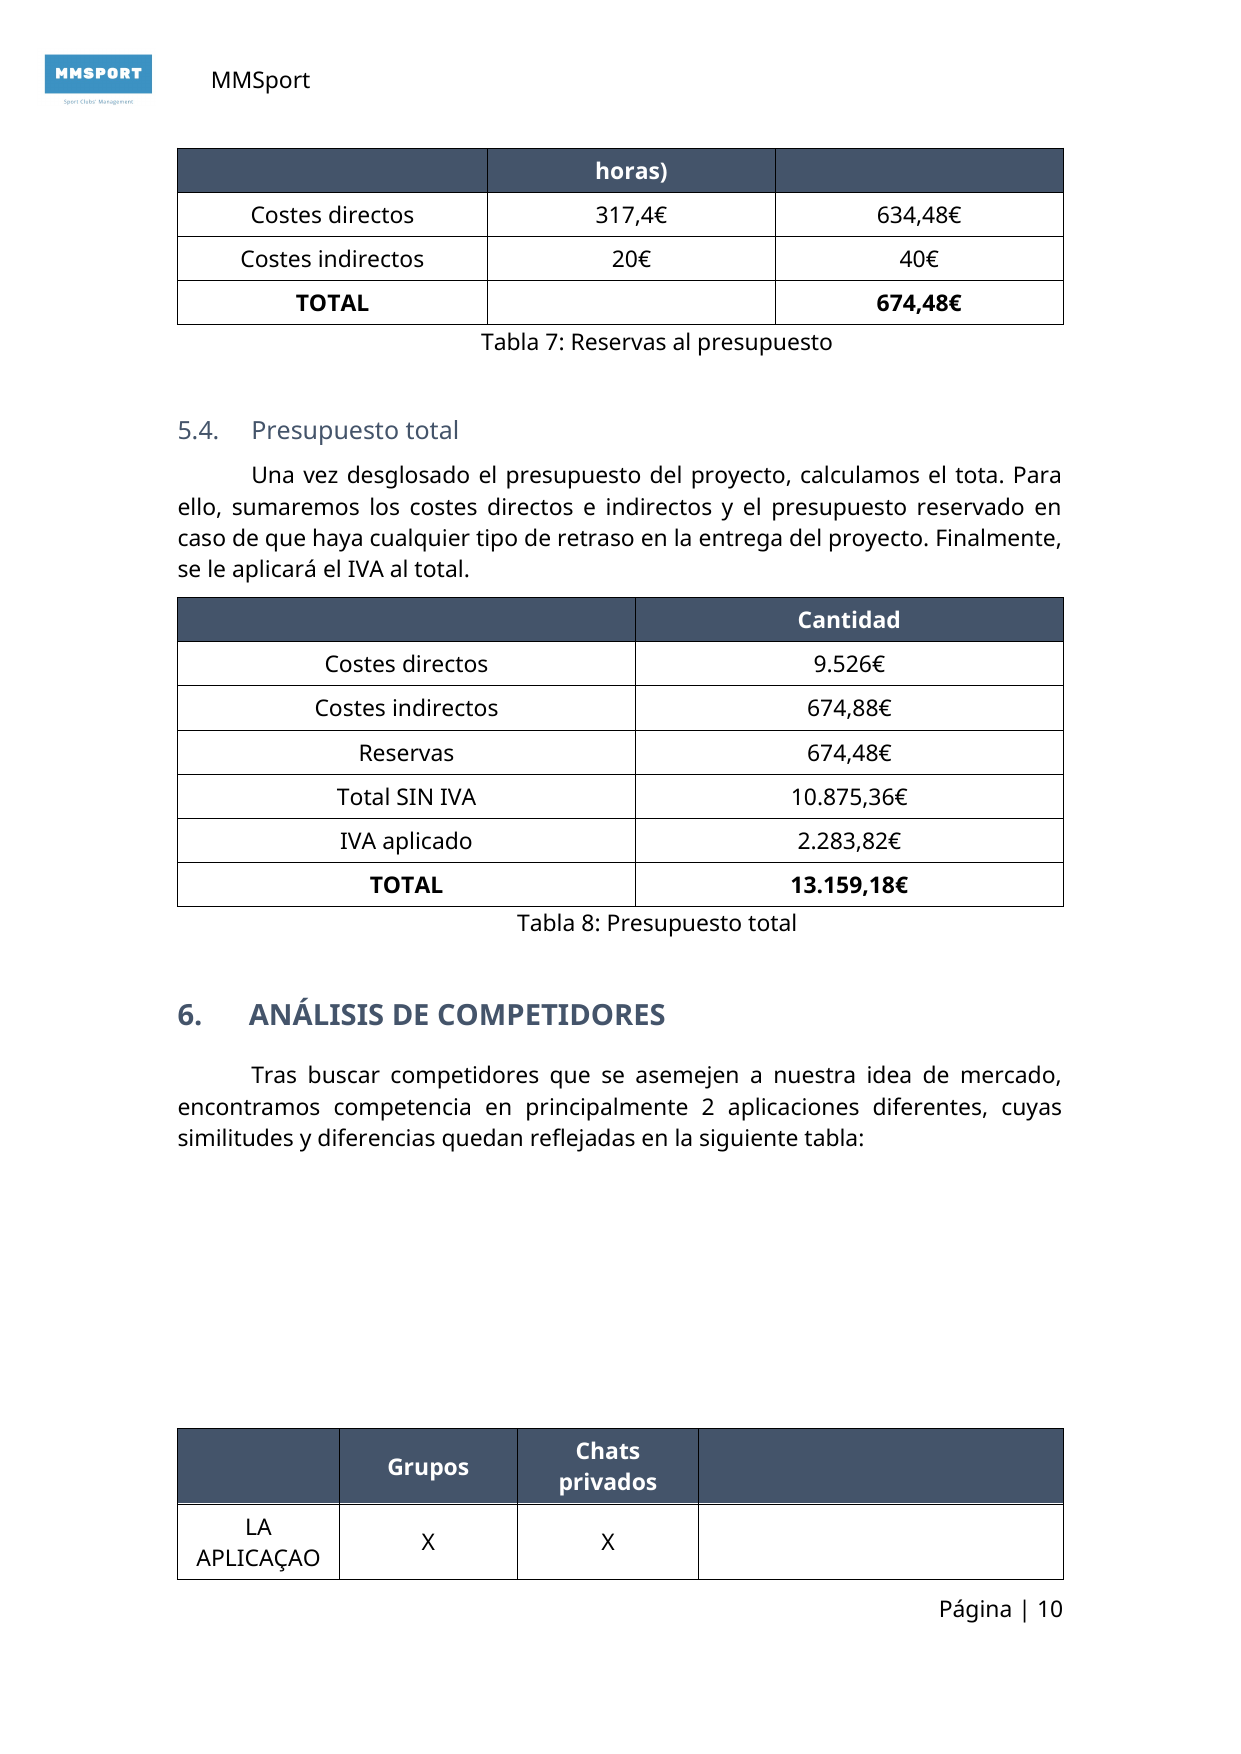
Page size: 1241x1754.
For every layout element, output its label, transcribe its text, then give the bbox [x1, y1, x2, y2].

table_header Total [776, 149, 1063, 192]
table_cell 9.526€ [636, 642, 1063, 685]
text Tabla 7: Reservas al presupuesto [177, 325, 1063, 357]
table_header [178, 598, 635, 641]
table_cell 674,88€ [636, 686, 1063, 729]
table_cell 674,48€ [636, 731, 1063, 774]
table_header [699, 1429, 1063, 1503]
table_cell 674,48€ [776, 281, 1063, 324]
text Tabla 8: Presupuesto total [177, 907, 1063, 938]
table_cell TOTAL [178, 281, 487, 324]
subtitle ANÁLISIS DE COMPETIDORES [177, 995, 1063, 1034]
table_cell Costes indirectos [178, 237, 487, 280]
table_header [488, 149, 775, 192]
text Tras buscar competidores que se asemejen a nuestra idea de mercado, encontramos competencia en principalmente 2 aplicaciones diferentes, cuyas similitudes y diferencias quedan reflejadas en la siguiente tabla: [177, 1059, 1063, 1153]
table_cell [699, 1505, 1063, 1579]
table_cell X [518, 1505, 698, 1579]
table_header Cantidad [636, 598, 1063, 641]
picture [37, 48, 156, 106]
table_cell 20€ [488, 237, 775, 280]
table_cell 317,4€ [488, 193, 775, 236]
table_cell 40€ [776, 237, 1063, 280]
subtitle Presupuesto total [177, 413, 1063, 447]
table_cell X [340, 1505, 517, 1579]
table_cell Reservas [178, 731, 635, 774]
text Una vez desglosado el presupuesto del proyecto, calculamos el tota. Para ello, sumaremos los costes directos e indirectos y el presupuesto reservado en caso de que haya cualquier tipo de retraso en la entrega del proyecto. Finalmente, se le aplicará el IVA al total. [177, 459, 1063, 584]
table_header [178, 1429, 339, 1503]
table_cell 10.875,36€ [636, 775, 1063, 818]
table_cell Costes indirectos [178, 686, 635, 729]
table_cell Costes directos [178, 193, 487, 236]
table_cell IVA aplicado [178, 819, 635, 862]
table_header [178, 149, 487, 192]
table_cell 13.159,18‬€ [636, 863, 1063, 906]
table_cell 634,48€ [776, 193, 1063, 236]
table_cell Total SIN IVA [178, 775, 635, 818]
table_cell 2.283,82€ [636, 819, 1063, 862]
table_header Chats privados [518, 1429, 698, 1503]
table_header Grupos [340, 1429, 517, 1503]
table_cell TOTAL [178, 863, 635, 906]
table_cell [488, 281, 775, 324]
table_cell LA APLICAÇAO [178, 1505, 339, 1579]
table_cell Costes directos [178, 642, 635, 685]
